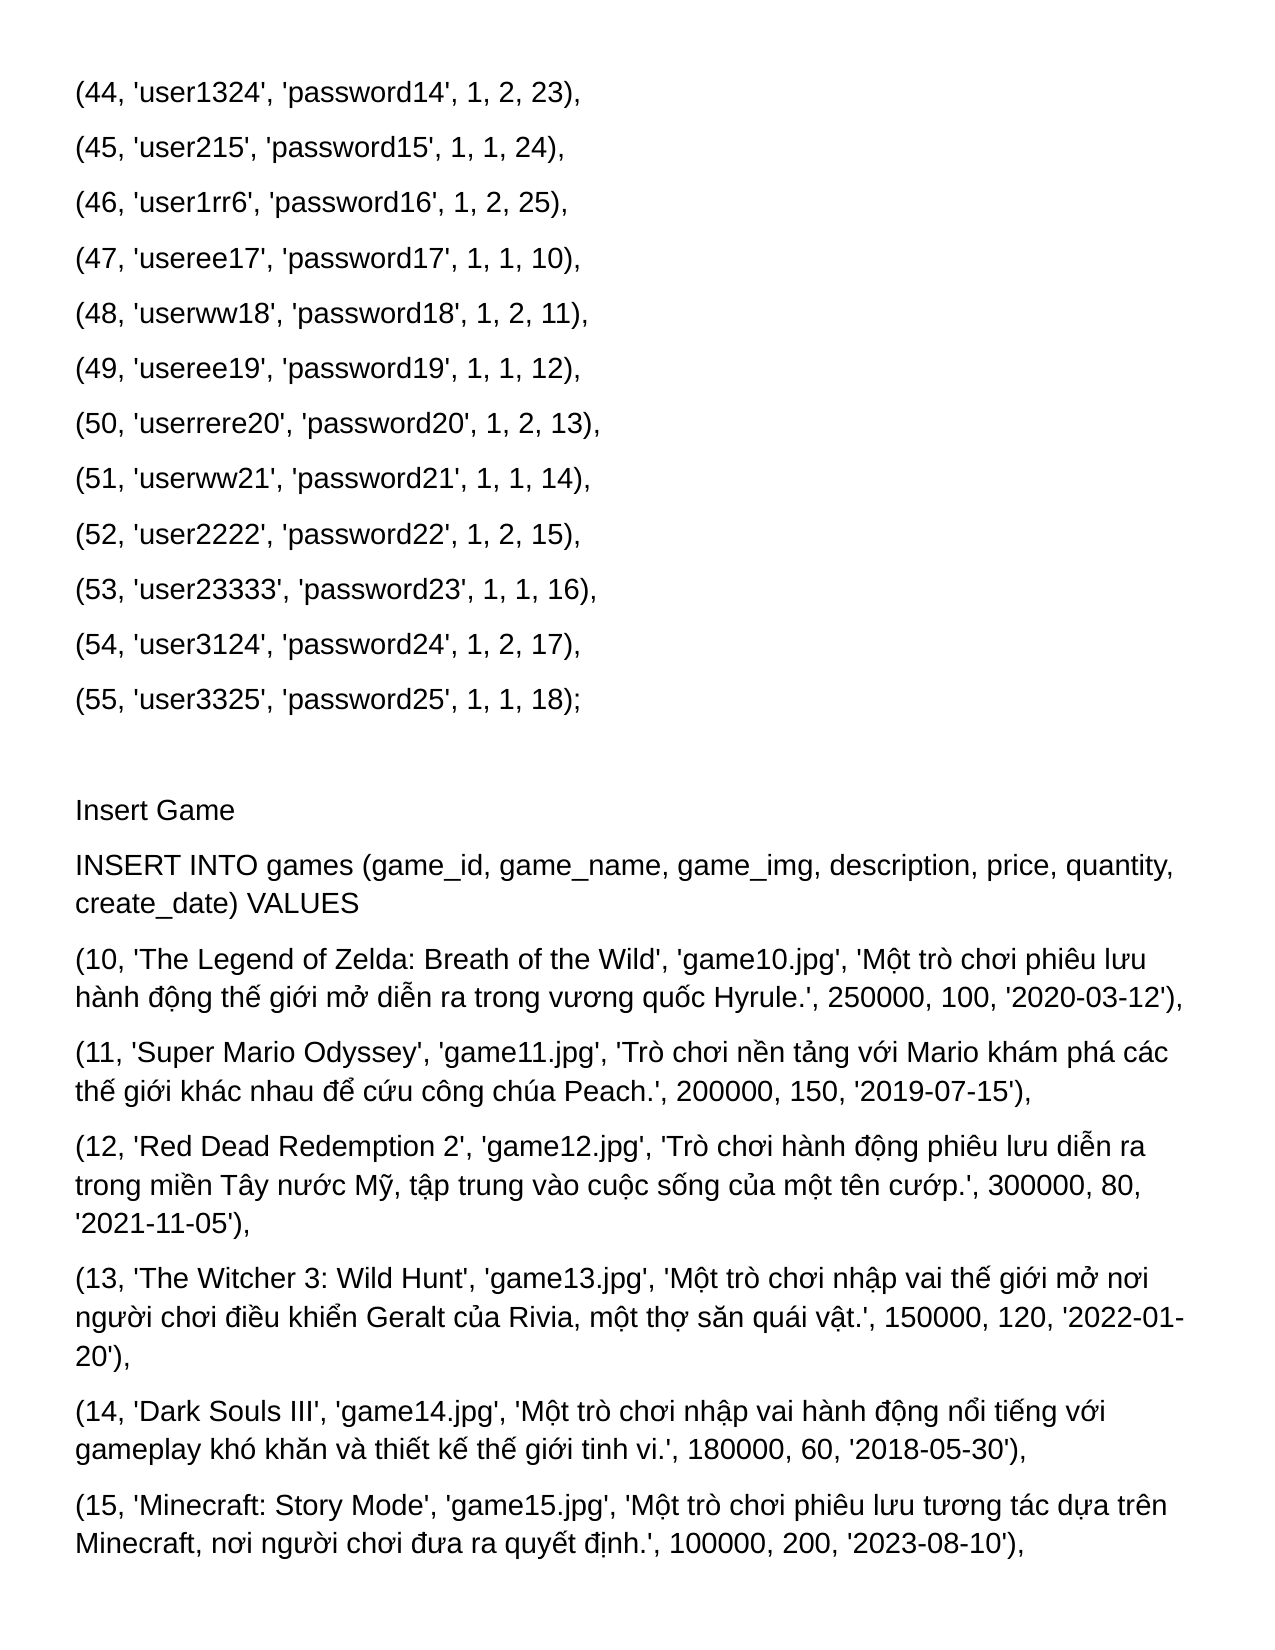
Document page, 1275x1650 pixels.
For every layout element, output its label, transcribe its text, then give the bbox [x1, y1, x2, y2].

text (49, 'useree19', 'password19', 1, 1, 12), [75, 351, 1200, 384]
text INSERT INTO games (game_id, game_name, game_img, description, price, quantity, create_date) VALUES [75, 848, 1200, 920]
text (10, 'The Legend of Zelda: Breath of the Wild', 'game10.jpg', 'Một trò chơi phiêu lưu hành động thế giới mở diễn ra trong vương quốc Hyrule.', 250000, 100, '2020-03-12'), [75, 942, 1200, 1014]
text (53, 'user23333', 'password23', 1, 1, 16), [75, 572, 1200, 605]
text (52, 'user2222', 'password22', 1, 2, 15), [75, 517, 1200, 550]
text (51, 'userww21', 'password21', 1, 1, 14), [75, 461, 1200, 495]
text (45, 'user215', 'password15', 1, 1, 24), [75, 130, 1200, 164]
text (13, 'The Witcher 3: Wild Hunt', 'game13.jpg', 'Một trò chơi nhập vai thế giới mở nơi người chơi điều khiển Geralt của Rivia, một thợ săn quái vật.', 150000, 120, '2022-01-20'), [75, 1261, 1200, 1372]
text Insert Game [75, 793, 1200, 826]
text (44, 'user1324', 'password14', 1, 2, 23), [75, 75, 1200, 108]
text (46, 'user1rr6', 'password16', 1, 2, 25), [75, 185, 1200, 219]
text (15, 'Minecraft: Story Mode', 'game15.jpg', 'Một trò chơi phiêu lưu tương tác dựa trên Minecraft, nơi người chơi đưa ra quyết định.', 100000, 200, '2023-08-10'), [75, 1487, 1200, 1559]
text (14, 'Dark Souls III', 'game14.jpg', 'Một trò chơi nhập vai hành động nổi tiếng với gameplay khó khăn và thiết kế thế giới tinh vi.', 180000, 60, '2018-05-30'), [75, 1394, 1200, 1466]
text (47, 'useree17', 'password17', 1, 1, 10), [75, 241, 1200, 274]
text (12, 'Red Dead Redemption 2', 'game12.jpg', 'Trò chơi hành động phiêu lưu diễn ra trong miền Tây nước Mỹ, tập trung vào cuộc sống của một tên cướp.', 300000, 80, '2021-11-05'), [75, 1129, 1200, 1240]
text (48, 'userww18', 'password18', 1, 2, 11), [75, 296, 1200, 329]
text (54, 'user3124', 'password24', 1, 2, 17), [75, 627, 1200, 661]
text (55, 'user3325', 'password25', 1, 1, 18); [75, 682, 1200, 716]
text (11, 'Super Mario Odyssey', 'game11.jpg', 'Trò chơi nền tảng với Mario khám phá các thế giới khác nhau để cứu công chúa Peach.', 200000, 150, '2019-07-15'), [75, 1035, 1200, 1107]
text (50, 'userrere20', 'password20', 1, 2, 13), [75, 406, 1200, 440]
